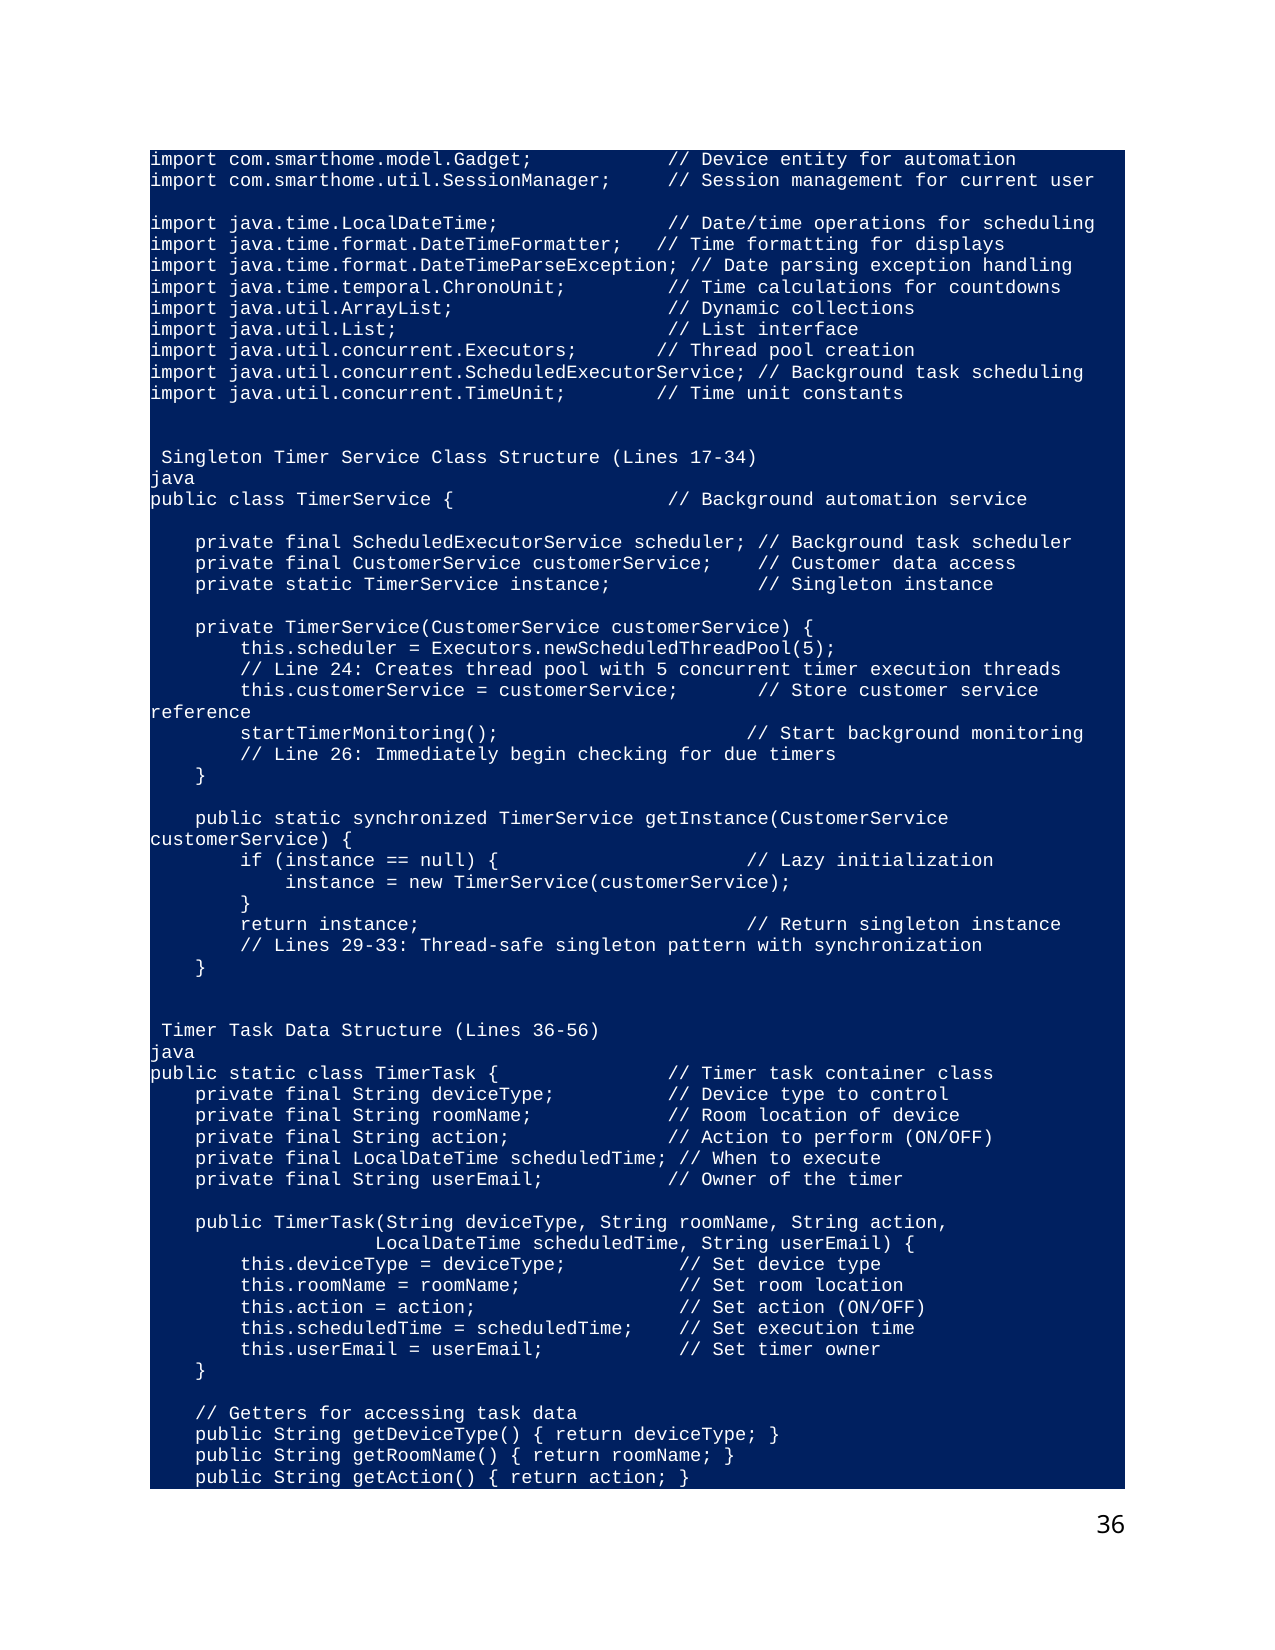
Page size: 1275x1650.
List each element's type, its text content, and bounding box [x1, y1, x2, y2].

text java [150, 1042, 1125, 1064]
text this.scheduler = Executors.newScheduledThreadPool(5); [150, 639, 1125, 660]
text public static synchronized TimerService getInstance(CustomerService customerService) { [150, 809, 1125, 851]
text // Lines 29-33: Thread-safe singleton pattern with synchronization [150, 936, 1125, 957]
text import java.time.temporal.ChronoUnit; // Time calculations for countdowns [150, 277, 1125, 299]
text instance = new TimerService(customerService); [150, 872, 1125, 894]
text private TimerService(CustomerService customerService) { [150, 617, 1125, 639]
text import java.time.format.DateTimeFormatter; // Time formatting for displays [150, 235, 1125, 256]
text this.deviceType = deviceType; // Set device type [150, 1255, 1125, 1276]
text public String getAction() { return action; } [150, 1467, 1125, 1489]
text LocalDateTime scheduledTime, String userEmail) { [150, 1234, 1125, 1255]
text startTimerMonitoring(); // Start background monitoring [150, 724, 1125, 745]
text // Line 26: Immediately begin checking for due timers [150, 745, 1125, 766]
text java [150, 469, 1125, 490]
text public class TimerService { // Background automation service [150, 490, 1125, 511]
text private final LocalDateTime scheduledTime; // When to execute [150, 1149, 1125, 1170]
text import com.smarthome.util.SessionManager; // Session management for current user [150, 171, 1125, 192]
text return instance; // Return singleton instance [150, 915, 1125, 936]
text public TimerTask(String deviceType, String roomName, String action, [150, 1212, 1125, 1234]
text private final ScheduledExecutorService scheduler; // Background task scheduler [150, 532, 1125, 554]
text import java.time.format.DateTimeParseException; // Date parsing exception handling [150, 256, 1125, 277]
text public String getDeviceType() { return deviceType; } [150, 1425, 1125, 1446]
text this.roomName = roomName; // Set room location [150, 1276, 1125, 1297]
text if (instance == null) { // Lazy initialization [150, 851, 1125, 872]
text import java.time.LocalDateTime; // Date/time operations for scheduling [150, 214, 1125, 235]
text this.scheduledTime = scheduledTime; // Set execution time [150, 1319, 1125, 1340]
text } [150, 957, 1125, 979]
text private final CustomerService customerService; // Customer data access [150, 554, 1125, 575]
text import com.smarthome.model.Gadget; // Device entity for automation [150, 150, 1125, 171]
text Timer Task Data Structure (Lines 36-56) [150, 1021, 1125, 1042]
text this.action = action; // Set action (ON/OFF) [150, 1297, 1125, 1319]
text private final String roomName; // Room location of device [150, 1106, 1125, 1127]
text private final String userEmail; // Owner of the timer [150, 1170, 1125, 1191]
text // Line 24: Creates thread pool with 5 concurrent timer execution threads [150, 660, 1125, 681]
text import java.util.concurrent.Executors; // Thread pool creation [150, 341, 1125, 362]
text public static class TimerTask { // Timer task container class [150, 1064, 1125, 1085]
text Singleton Timer Service Class Structure (Lines 17-34) [150, 447, 1125, 469]
text import java.util.ArrayList; // Dynamic collections [150, 299, 1125, 320]
text // Getters for accessing task data [150, 1404, 1125, 1425]
text private static TimerService instance; // Singleton instance [150, 575, 1125, 596]
text import java.util.concurrent.TimeUnit; // Time unit constants [150, 384, 1125, 405]
text this.userEmail = userEmail; // Set timer owner [150, 1340, 1125, 1361]
text private final String deviceType; // Device type to control [150, 1085, 1125, 1106]
text import java.util.List; // List interface [150, 320, 1125, 341]
text public String getRoomName() { return roomName; } [150, 1446, 1125, 1467]
text this.customerService = customerService; // Store customer service reference [150, 681, 1125, 724]
text } [150, 1361, 1125, 1382]
text import java.util.concurrent.ScheduledExecutorService; // Background task scheduling [150, 362, 1125, 384]
text } [150, 894, 1125, 915]
text private final String action; // Action to perform (ON/OFF) [150, 1127, 1125, 1149]
text } [150, 766, 1125, 787]
